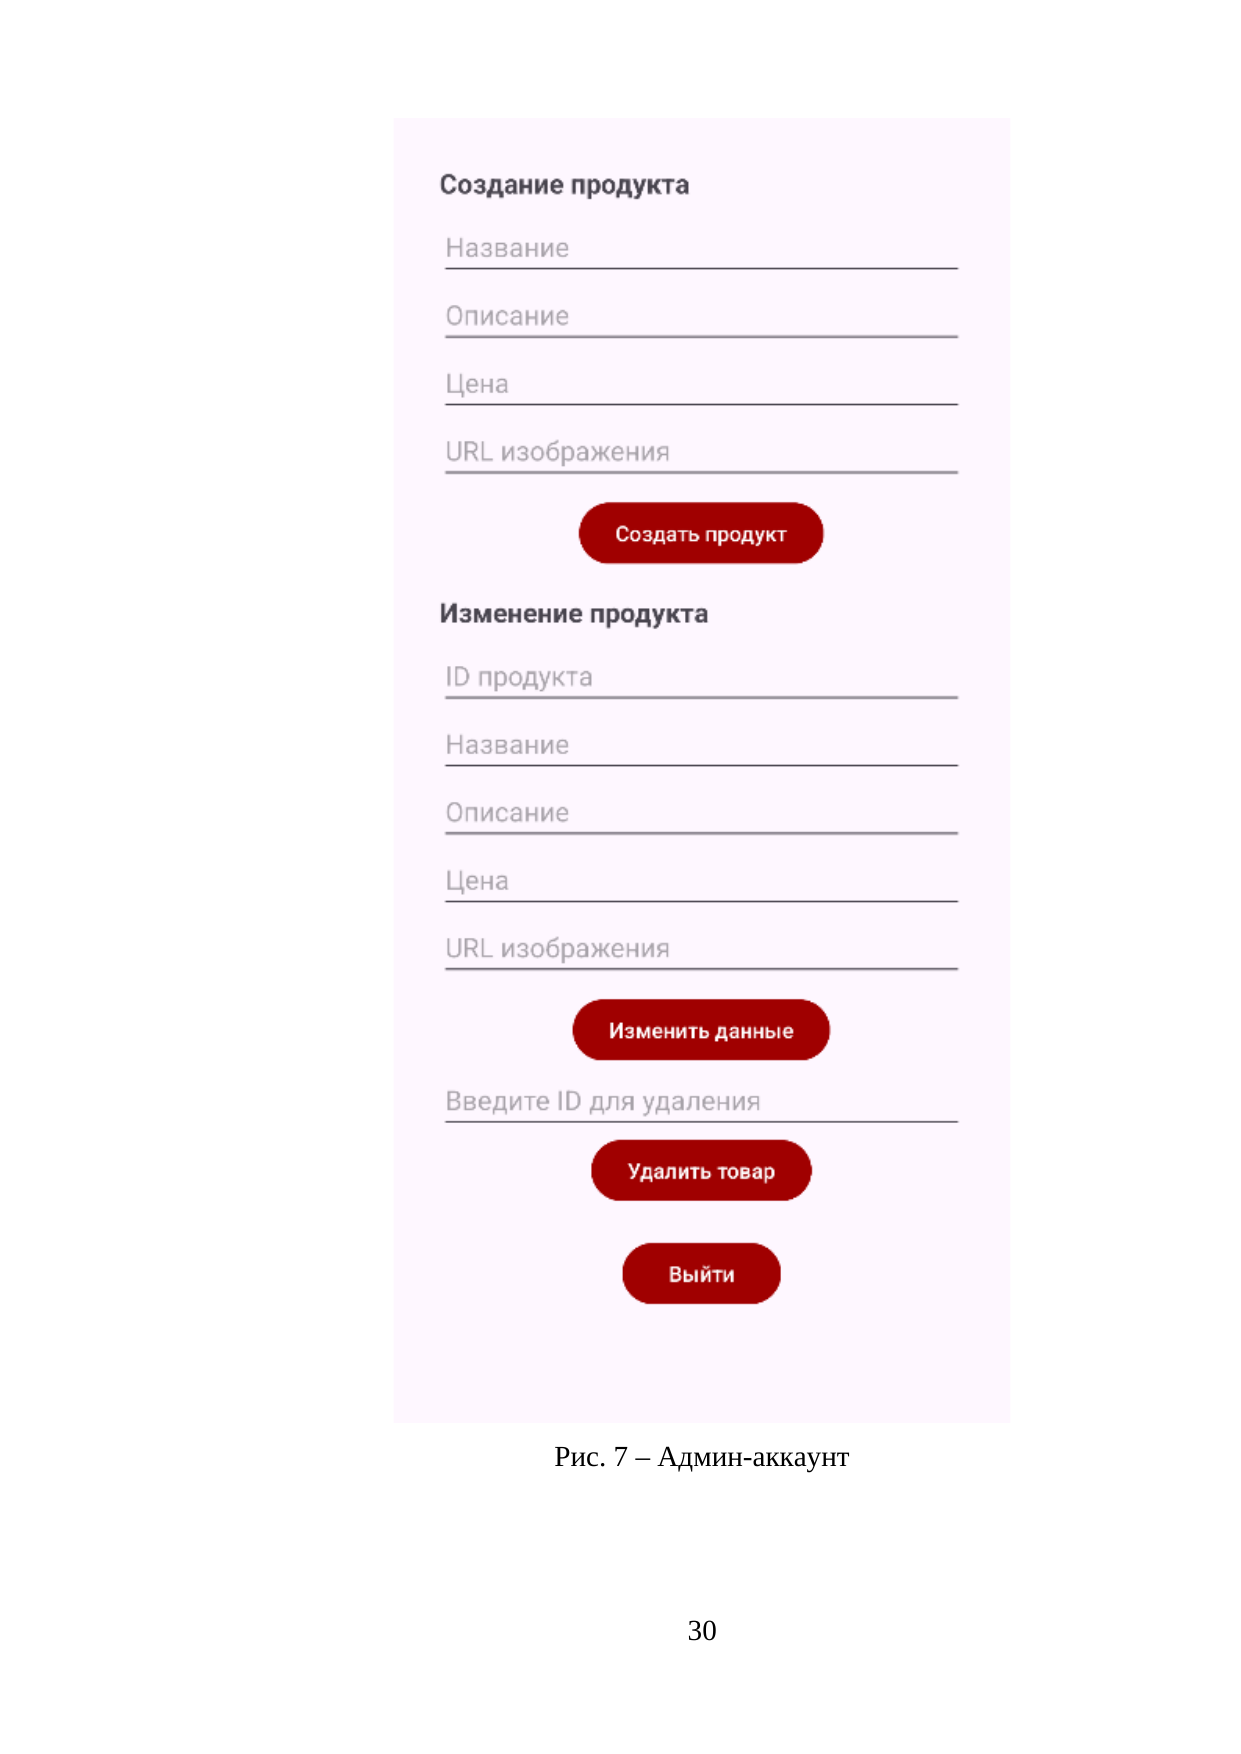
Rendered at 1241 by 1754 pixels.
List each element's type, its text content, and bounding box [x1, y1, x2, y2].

text Рис. 7 – Админ-аккаунт [177, 1439, 1152, 1473]
picture [393, 118, 1011, 1423]
